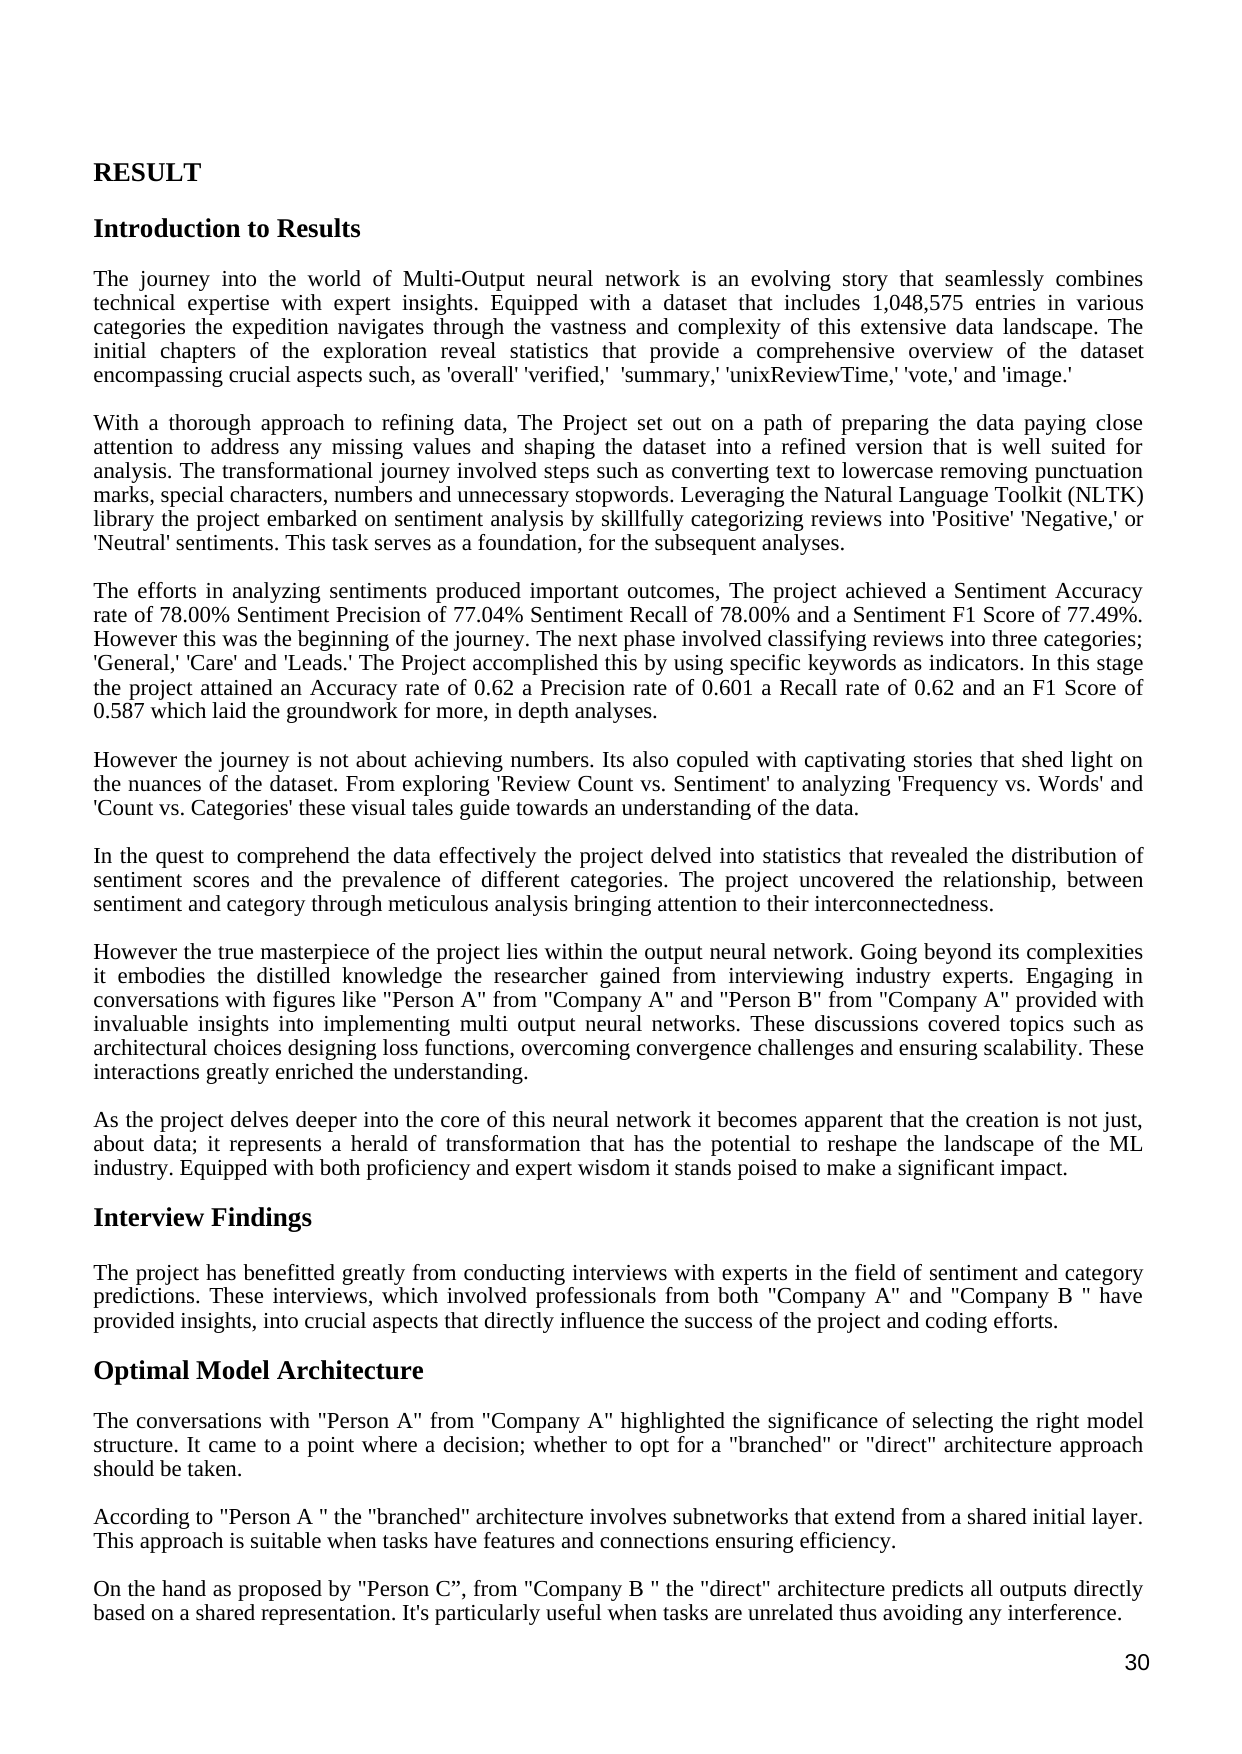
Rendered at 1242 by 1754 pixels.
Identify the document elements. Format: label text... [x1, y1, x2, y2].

text However the true masterpiece of the project lies within the output neural network. Going beyond its complexities it embodies the distilled knowledge the researcher gained from interviewing industry experts. Engaging in conversations with figures like "Person A" from "Company A" and "Person B" from "Company A" provided with invaluable insights into implementing multi output neural networks. These discussions covered topics such as architectural choices designing loss functions, overcoming convergence challenges and ensuring scalability. These interactions greatly enriched the understanding. [93, 940, 1145, 1084]
text Interview Findings [93, 1204, 1145, 1233]
text Introduction to Results [93, 215, 1123, 243]
text In the quest to comprehend the data effectively the project delved into statistics that revealed the distribution of sentiment scores and the prevalence of different categories. The project uncovered the relationship, between sentiment and category through meticulous analysis bringing attention to their interconnectedness. [93, 844, 1145, 916]
text With a thorough approach to refining data, The Project set out on a path of preparing the data paying close attention to address any missing values and shaping the dataset into a refined version that is well suited for analysis. The transformational journey involved steps such as converting text to lowercase removing punctuation marks, special characters, numbers and unnecessary stopwords. Leveraging the Natural Language Toolkit (NLTK) library the project embarked on sentiment analysis by skillfully categorizing reviews into 'Positive' 'Negative,' or 'Neutral' sentiments. This task serves as a foundation, for the subsequent analyses. [93, 411, 1145, 556]
text As the project delves deeper into the core of this neural network it becomes apparent that the creation is not just, about data; it represents a herald of transformation that has the potential to reshape the landscape of the ML industry. Equipped with both proficiency and expert wisdom it stands poised to make a significant impact. [93, 1108, 1145, 1180]
text Optimal Model Architecture [93, 1357, 1145, 1385]
text On the hand as proposed by "Person C”, from "Company B " the "direct" architecture predicts all outputs directly based on a shared representation. It's particularly useful when tasks are unrelated thus avoiding any interference. [93, 1577, 1145, 1625]
text The project has benefitted greatly from conducting interviews with experts in the field of sentiment and category predictions. These interviews, which involved professionals from both "Company A" and "Company B " have provided insights, into crucial aspects that directly influence the success of the project and coding efforts. [93, 1261, 1145, 1333]
text However the journey is not about achieving numbers. Its also copuled with captivating stories that shed light on the nuances of the dataset. From exploring 'Review Count vs. Sentiment' to analyzing 'Frequency vs. Words' and 'Count vs. Categories' these visual tales guide towards an understanding of the data. [93, 748, 1145, 820]
text The efforts in analyzing sentiments produced important outcomes, The project achieved a Sentiment Accuracy rate of 78.00% Sentiment Precision of 77.04% Sentiment Recall of 78.00% and a Sentiment F1 Score of 77.49%. However this was the beginning of the journey. The next phase involved classifying reviews into three categories; 'General,' 'Care' and 'Leads.' The Project accomplished this by using specific keywords as indicators. In this stage the project attained an Accuracy rate of 0.62 a Precision rate of 0.601 a Recall rate of 0.62 and an F1 Score of 0.587 which laid the groundwork for more, in depth analyses. [93, 580, 1145, 724]
text RESULT [93, 158, 1123, 187]
text The journey into the world of Multi-Output neural network is an evolving story that seamlessly combines technical expertise with expert insights. Equipped with a dataset that includes 1,048,575 entries in various categories the expedition navigates through the vastness and complexity of this extensive data landscape. The initial chapters of the exploration reveal statistics that provide a comprehensive overview of the dataset encompassing crucial aspects such, as 'overall' 'verified,' 'summary,' 'unixReviewTime,' 'vote,' and 'image.' [93, 267, 1145, 387]
text According to "Person A " the "branched" architecture involves subnetworks that extend from a shared initial layer. This approach is suitable when tasks have features and connections ensuring efficiency. [93, 1505, 1145, 1553]
text The conversations with "Person A" from "Company A" highlighted the significance of selecting the right model structure. It came to a point where a decision; whether to opt for a "branched" or "direct" architecture approach should be taken. [93, 1409, 1145, 1481]
